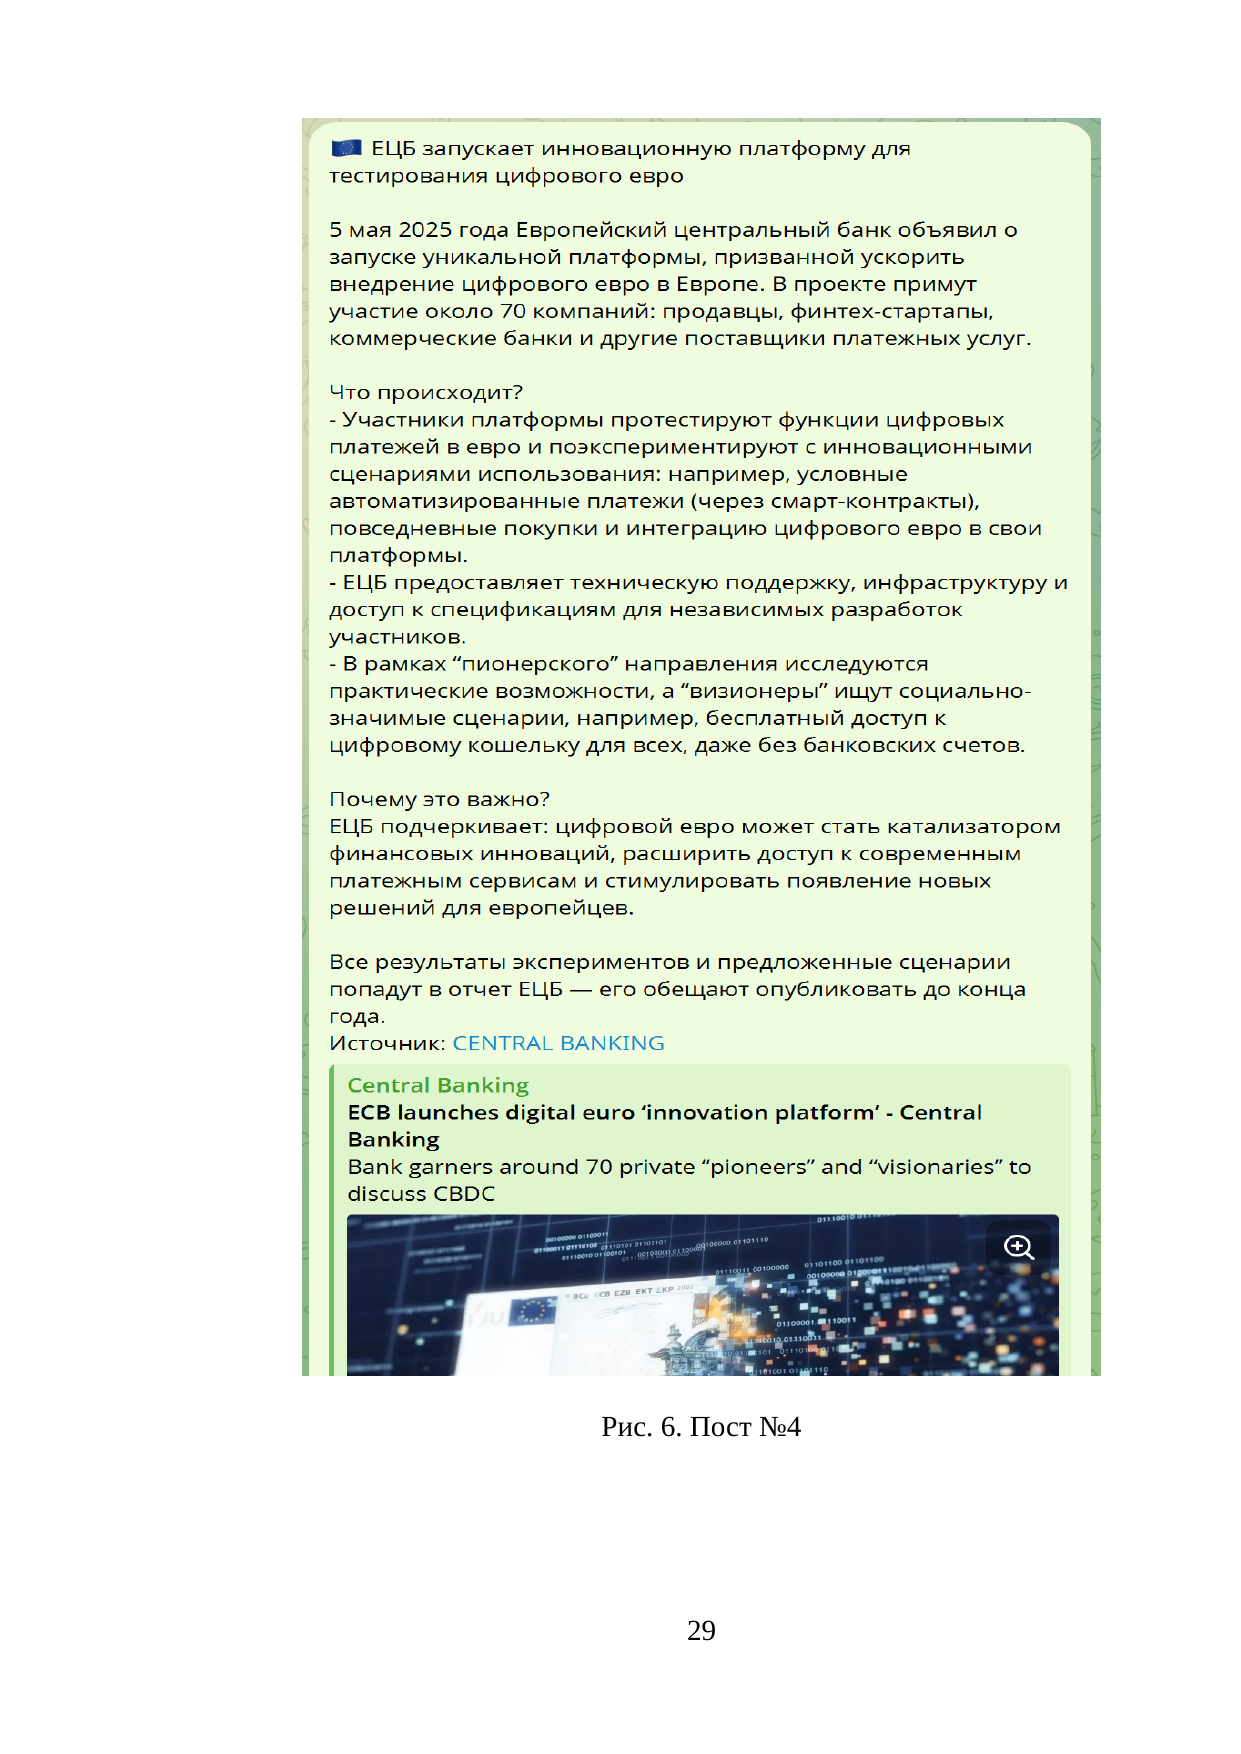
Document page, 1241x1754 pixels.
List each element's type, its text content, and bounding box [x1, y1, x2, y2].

text Рис. 6. Пост №4 [177, 1409, 1152, 1442]
picture [302, 118, 1101, 1376]
